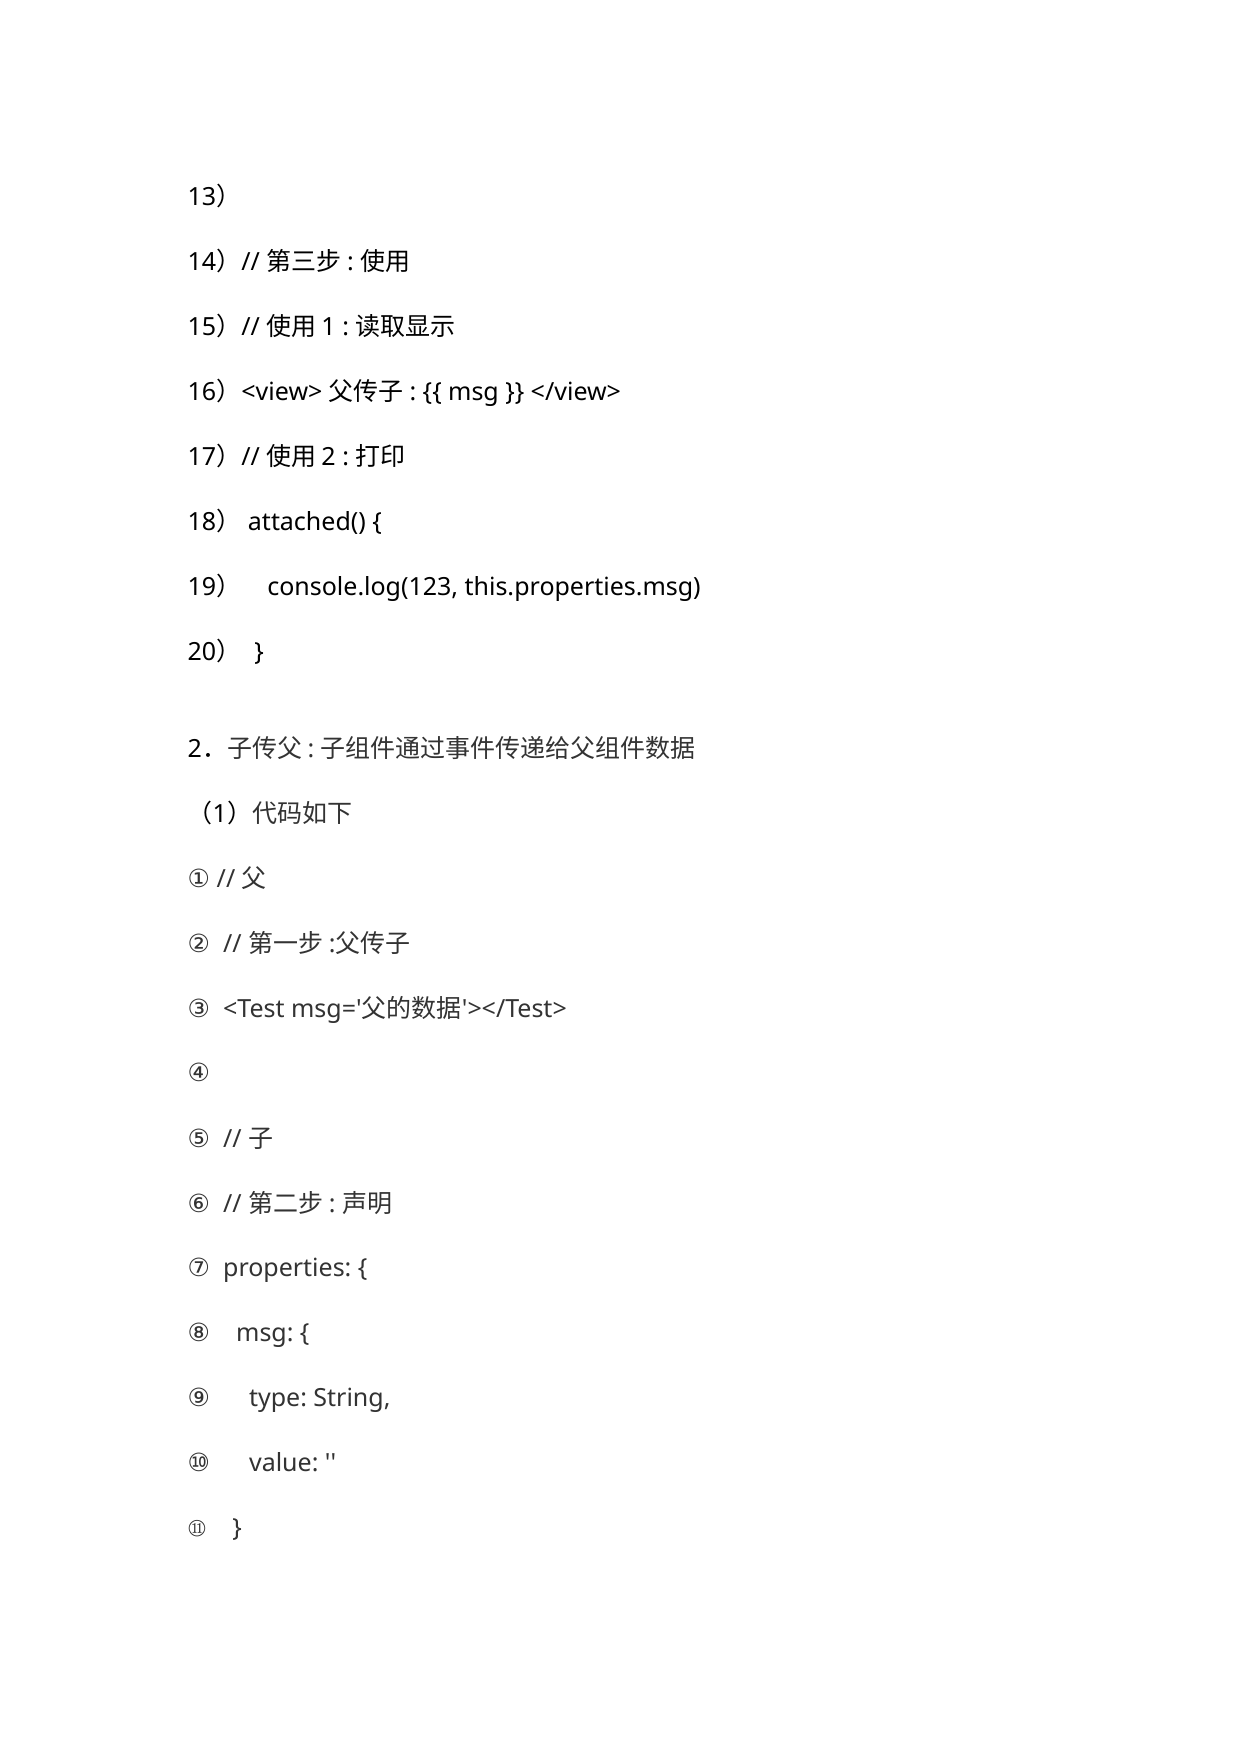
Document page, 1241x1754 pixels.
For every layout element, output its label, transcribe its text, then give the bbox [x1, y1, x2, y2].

list // 第二步 : 声明 [187, 1169, 1053, 1234]
list // 使用2 : 打印 [187, 422, 1053, 487]
list } [187, 617, 1053, 682]
list // 使用1 : 读取显示 [187, 292, 1053, 357]
list // 第一步 :父传子 [187, 909, 1053, 974]
list console.log(123, this.properties.msg) [187, 552, 1053, 617]
list // 子 [187, 1104, 1053, 1169]
list <Test msg='父的数据'></Test> [187, 974, 1053, 1039]
list type: String, [187, 1364, 1053, 1429]
list msg: { [187, 1299, 1053, 1364]
list // 第三步 : 使用 [187, 227, 1053, 292]
list properties: { [187, 1234, 1053, 1299]
list attached() { [187, 487, 1053, 552]
list 代码如下 [187, 779, 1053, 844]
list value: '' [187, 1429, 1053, 1494]
list } [187, 1494, 1053, 1559]
list <view> 父传子 : {{ msg }} </view> [187, 357, 1053, 422]
list 子传父 : 子组件通过事件传递给父组件数据 [187, 714, 1053, 779]
list // 父 [187, 844, 1053, 909]
